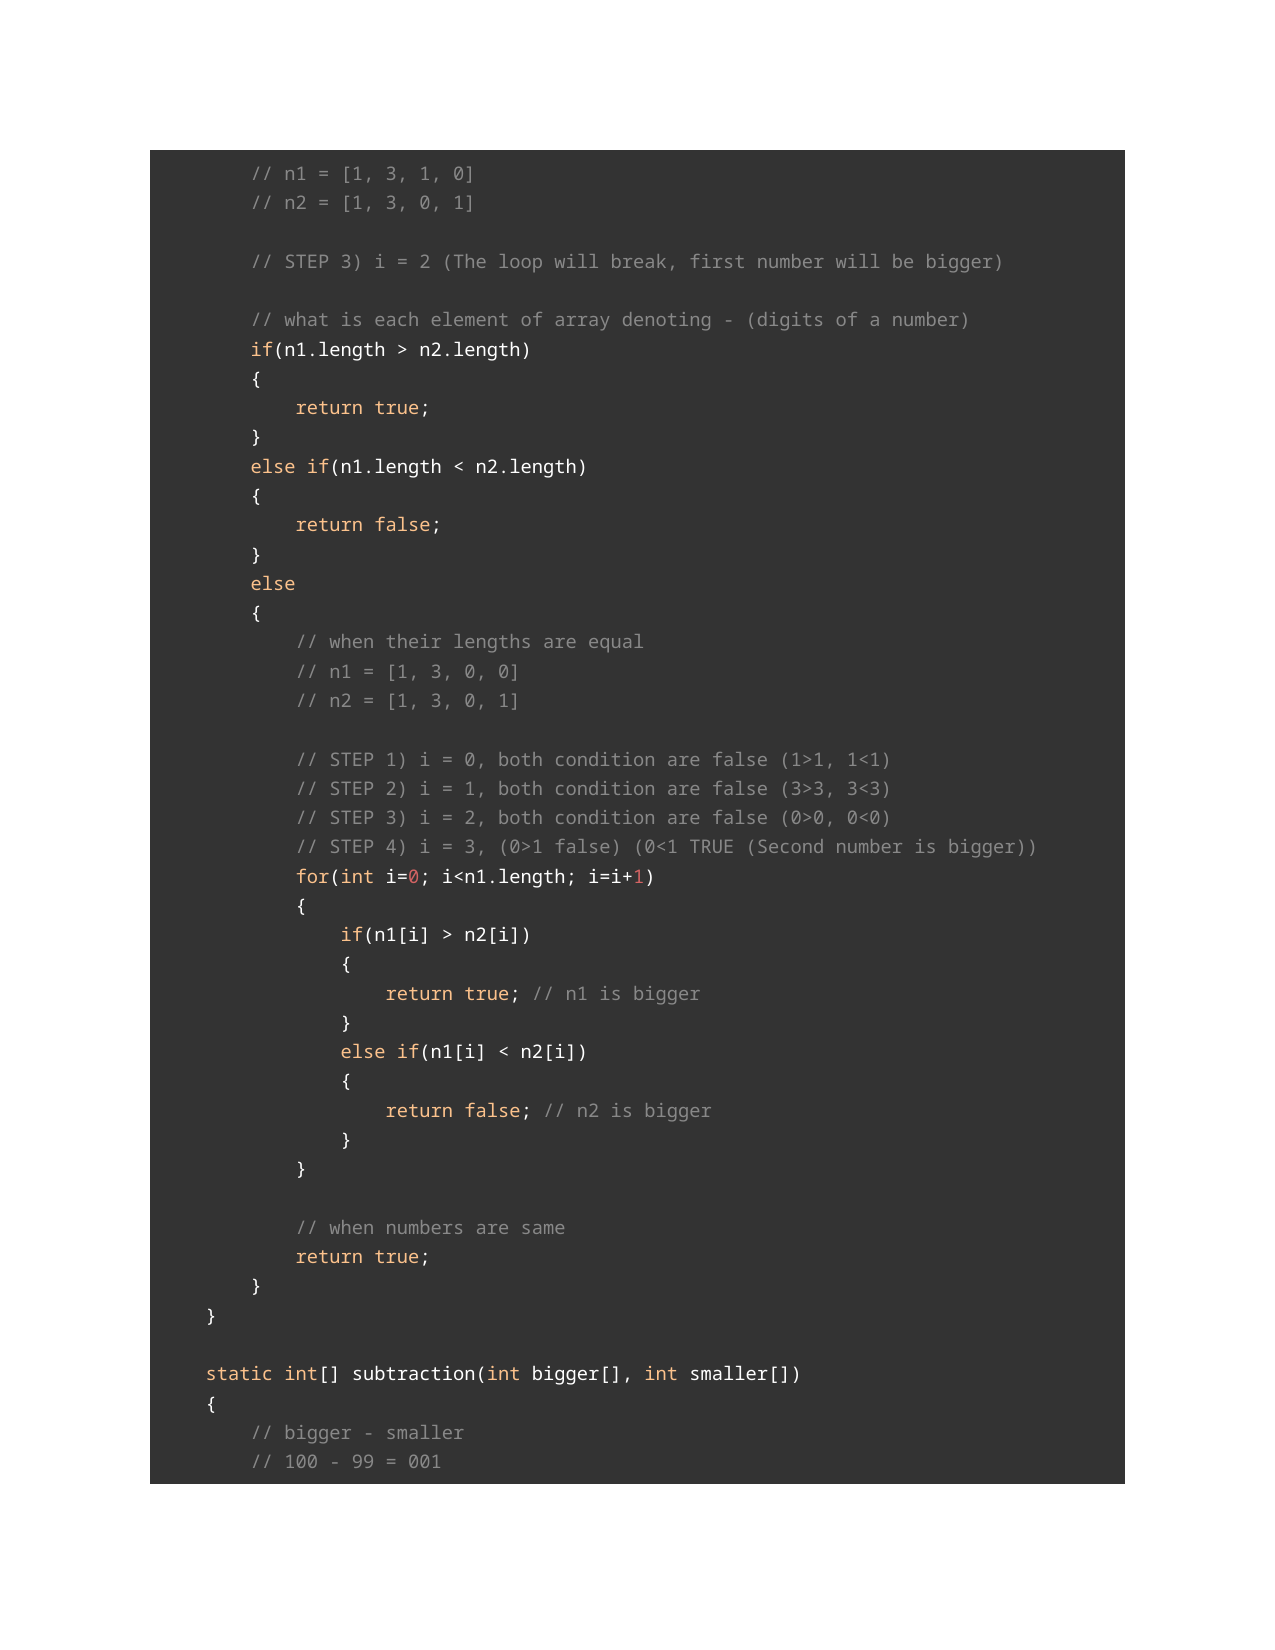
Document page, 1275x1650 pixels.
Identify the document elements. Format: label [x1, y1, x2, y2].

table_header [150, 150, 1125, 1484]
